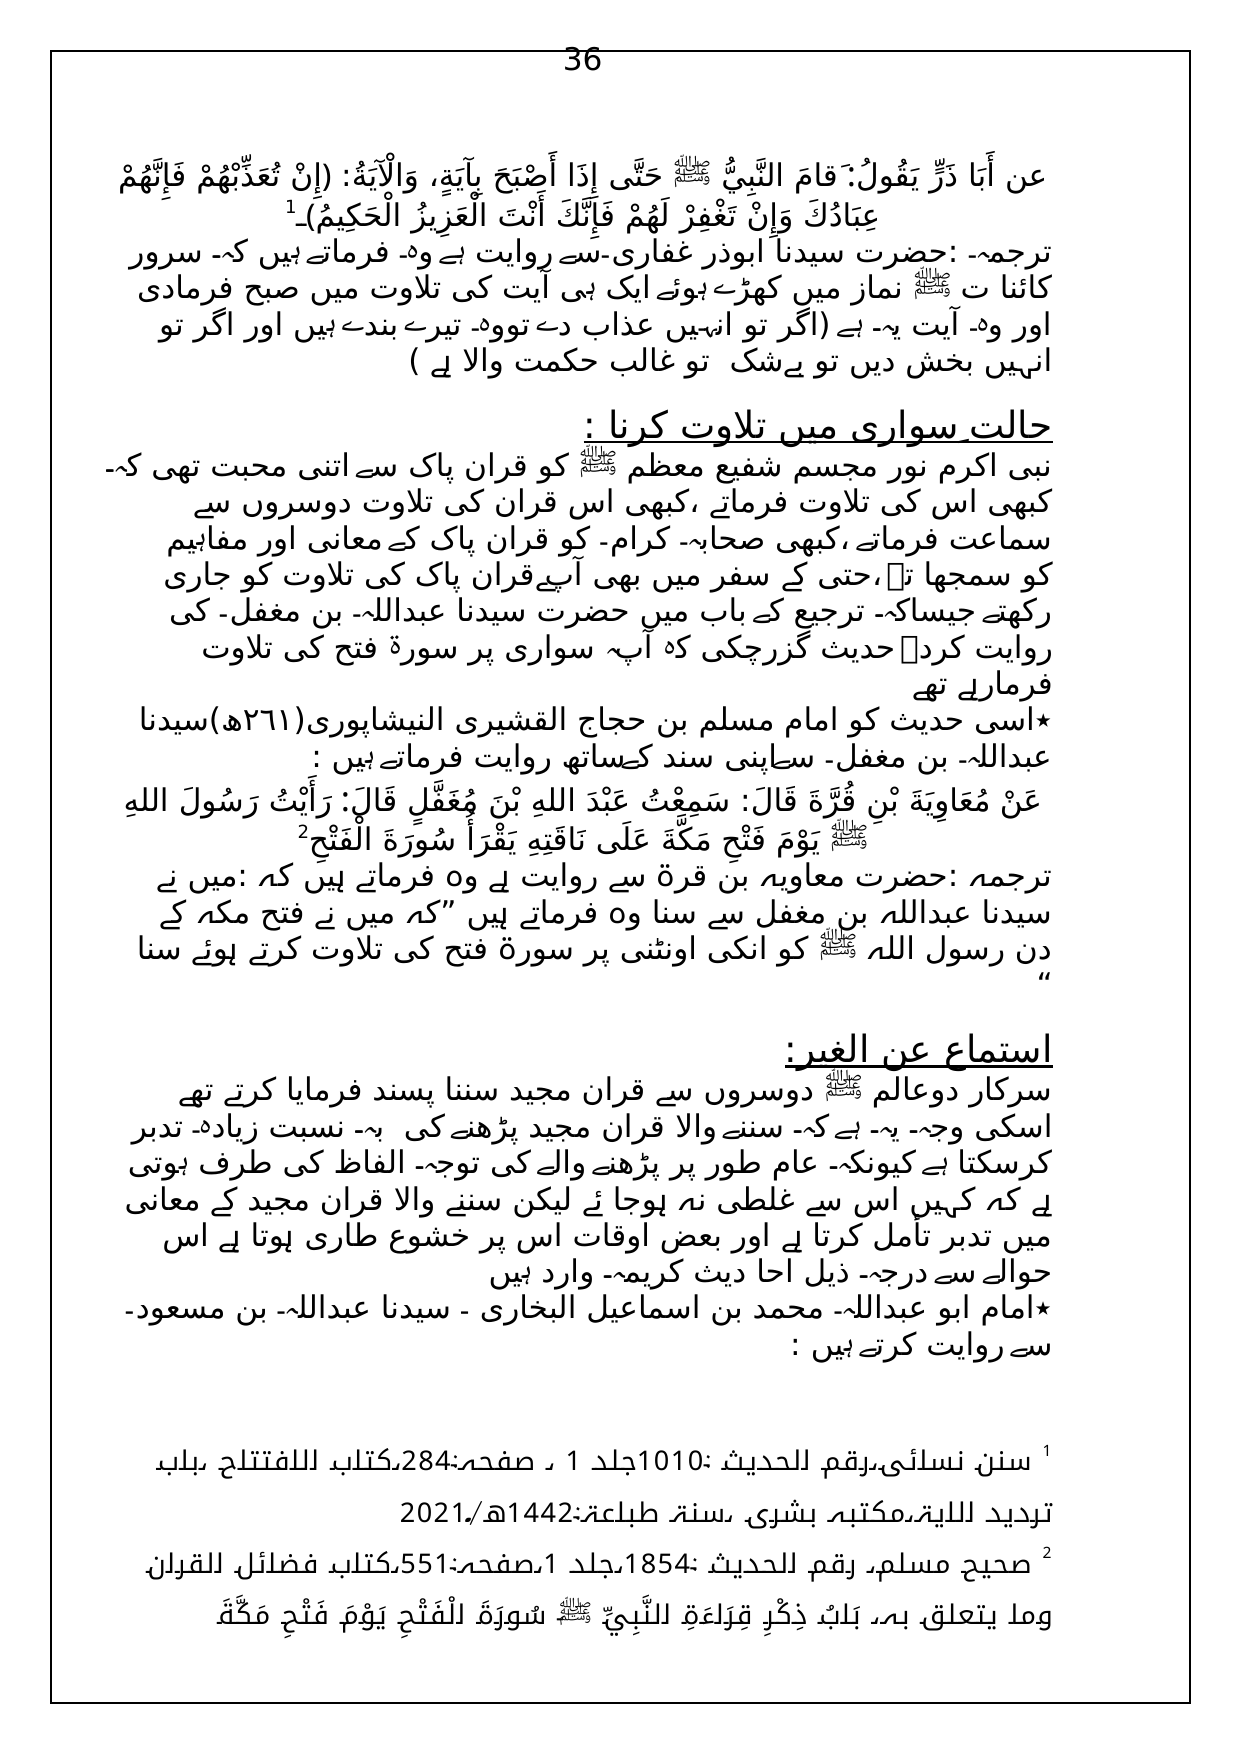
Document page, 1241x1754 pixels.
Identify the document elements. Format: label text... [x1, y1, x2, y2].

text عَنْ مُعَاوِيَةَ بْنِ قُرَّةَ قَالَ: سَمِعْتُ عَبْدَ اللهِ بْنَ مُغَفَّلٍ قَالَ: رَأَيْتُ رَسُولَ اللهِ ﷺ يَوْمَ فَتْحِ مَكَّةَ عَلَى نَاقَتِهِ يَقْرَأُ سُورَةَ الْفَتْحِ [112, 774, 1053, 858]
text ترجمہ :حضرت سیدنا ابوذر غفاری ﷛سے روایت ہے وہ فرماتے ہیں کہ سرور کائنا ت ﷺ نماز میں کھڑے ہوئے ایک ہی آیت کی تلاوت میں صبح فرمادی اور وہ آیت یہ ہے (اگر تو انہیں عذاب دے تووہ تیرے بندے ہیں اور اگر تو انہیں بخش دیں تو بےشک تو غالب حکمت والا ہے ) [112, 233, 1053, 379]
text عن أَبَا ذَرٍّ يَقُولُ: َقامَ النَّبِيُّ ﷺ حَتَّى إِذَا أَصْبَحَ بِآيَةٍ، وَالْآيَةُ: ﴿إِنْ تُعَذِّبْهُمْ فَإِنَّهُمْ عِبَادُكَ وَإِنْ تَغْفِرْ لَهُمْ فَإِنَّكَ أَنْتَ الْعَزِيزُ الْحَكِيمُ﴾ [112, 150, 1053, 233]
text نبی اکرم نور مجسم شفیع معظم ﷺ کو قران پاک سے اتنی محبت تھی کہ کبھی اس کی تلاوت فرماتے ،کبھی اس قران کی تلاوت دوسروں سے سماعت فرماتے ،کبھی صحابہ کرام ﷡ کو قران پاک کے معانی اور مفاہیم کو سمجھا تے ،حتی کے سفر میں بھی آپ ﷤قران پاک کی تلاوت کو جاری رکھتے جیساکہ ترجیع کے باب میں حضرت سیدنا عبداللہ بن مغفل ﷛ کی روایت کردہ حدیث گزرچکی کہ آپ ﷤ سواری پر سورۃ فتح کی تلاوت فرمارہے تھے [112, 447, 1053, 702]
text ترجمہ :حضرت معاویہ بن قرۃ سے روایت ہے وہ فرماتے ہیں کہ :میں نے سیدنا عبداللہ بن مغفل سے سنا وہ فرماتے ہیں ”کہ میں نے فتح مکہ کے دن رسول اللہ ﷺ کو انکی اونٹنی پر سورۃ فتح کی تلاوت کرتے ہوئے سنا “ [112, 858, 1053, 1003]
text ٭اسی حدیث کو امام مسلم بن حجاج القشیری النیشاپوری(٢٦١ھ)سیدنا عبداللہ بن مغفل ﷛ سےاپنی سند کےساتھ روایت فرماتے ہیں : [112, 702, 1053, 774]
subtitle استماع عن الغیر: [112, 1028, 1053, 1072]
subtitle حالت ِسواری میں تلاوت کرنا : [112, 404, 1053, 447]
text ٭امام ابو عبداللہ محمد بن اسماعیل البخاری﷫ سیدنا عبداللہ بن مسعود ﷜ سے روایت کرتے ہیں : [112, 1290, 1053, 1363]
text سرکار دوعالم ﷺ دوسروں سے قران مجید سننا پسند فرمایا کرتے تھے اسکی وجہ یہ ہے کہ سننے والا قران مجید پڑھنے کی بہ نسبت زیادہ تدبر کرسکتا ہے کیونکہ عام طور پر پڑھنے والے کی توجہ الفاظ کی طرف ہوتی ہے کہ کہیں اس سے غلطی نہ ہوجا ئے لیکن سننے والا قران مجید کے معانی میں تدبر تأمل کرتا ہے اور بعض اوقات اس پر خشوع طاری ہوتا ہے اس حوالے سے درجہ ذیل احا دیث کریمہ وارد ہیں [112, 1072, 1053, 1290]
